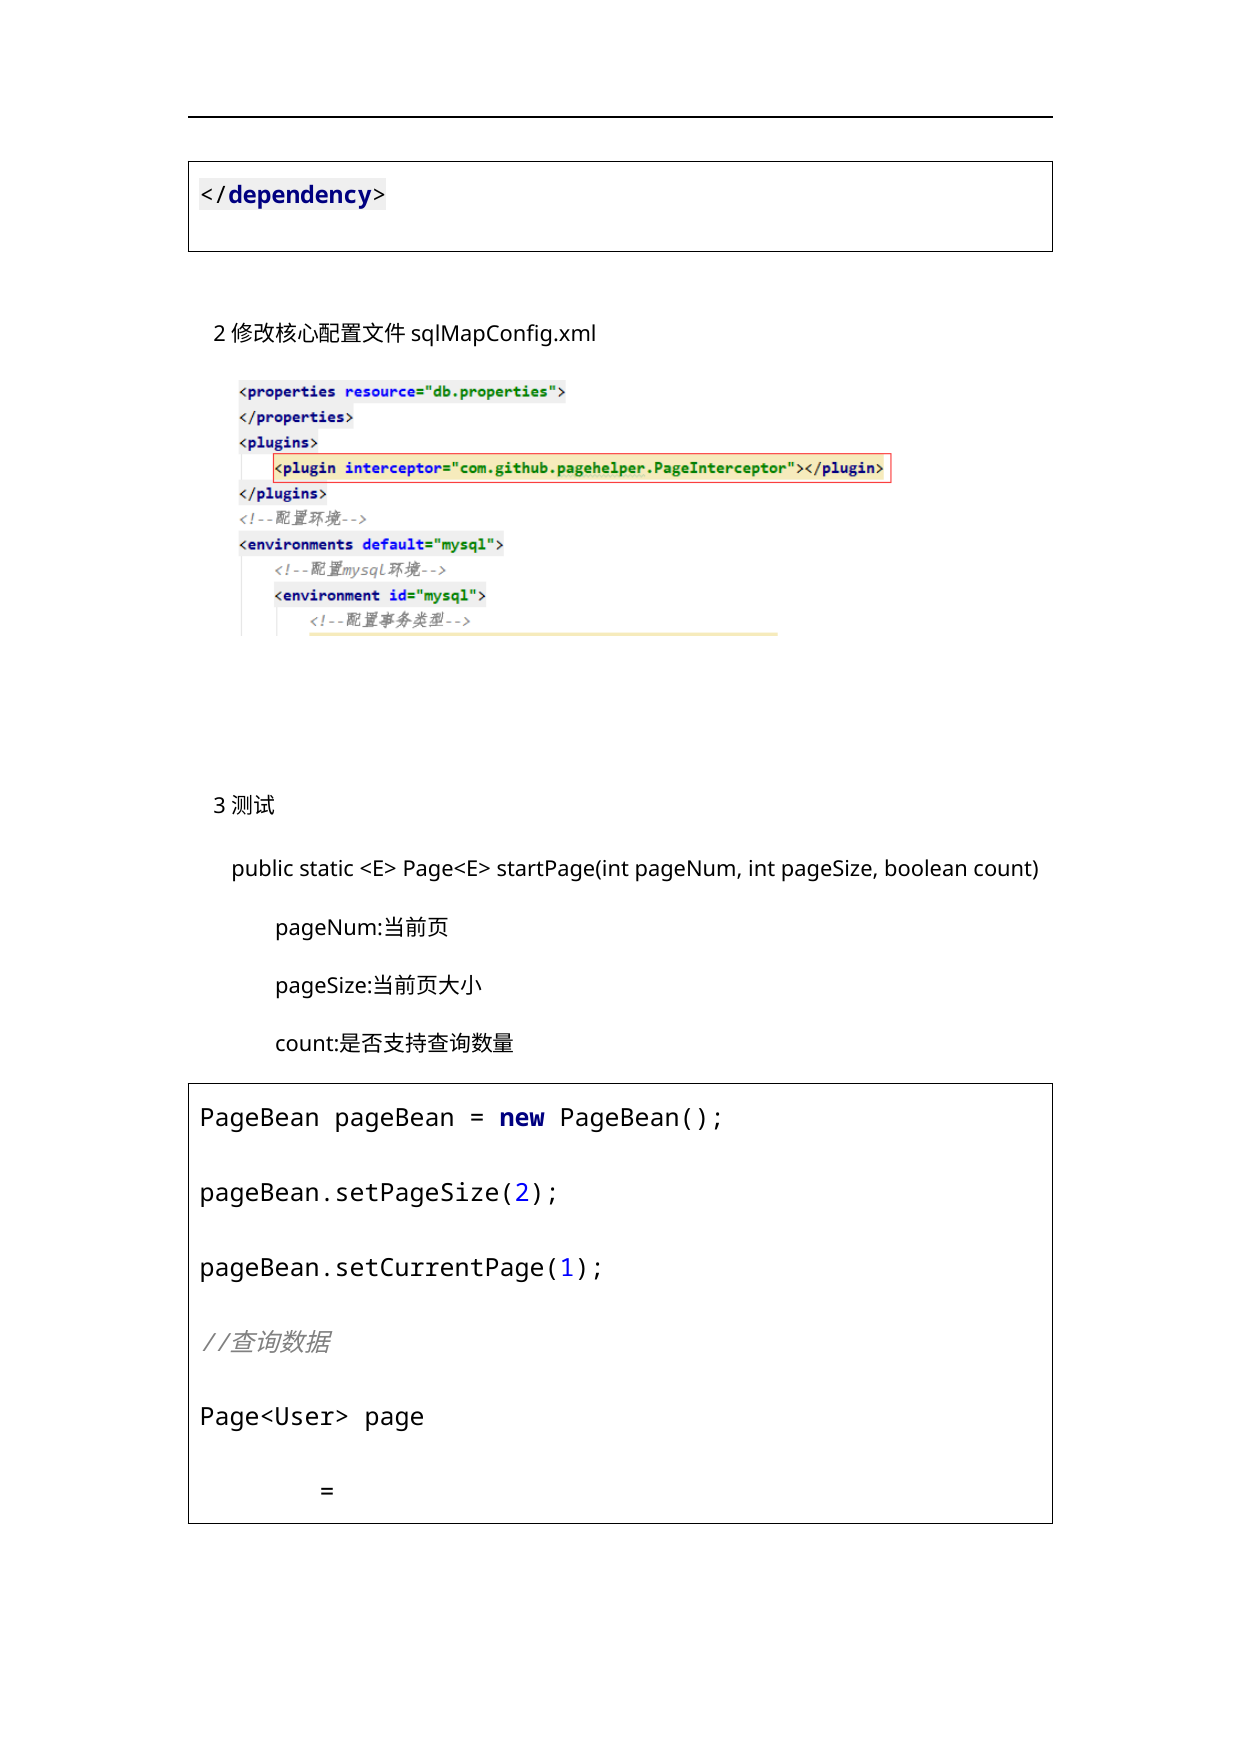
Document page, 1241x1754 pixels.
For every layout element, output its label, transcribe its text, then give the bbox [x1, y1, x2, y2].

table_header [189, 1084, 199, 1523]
text pageNum:当前页 [187, 909, 1053, 942]
text public static <E> Page<E> startPage(int pageNum, int pageSize, boolean count) [187, 852, 1053, 884]
subtitle 修改核心配置文件sqlMapConfig.xml [187, 316, 1053, 349]
subtitle 测试 [187, 787, 1053, 820]
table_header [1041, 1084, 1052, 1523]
text pageSize:当前页大小 [187, 967, 1053, 1000]
picture [231, 380, 1097, 636]
text count:是否支持查询数量 [187, 1025, 1053, 1058]
